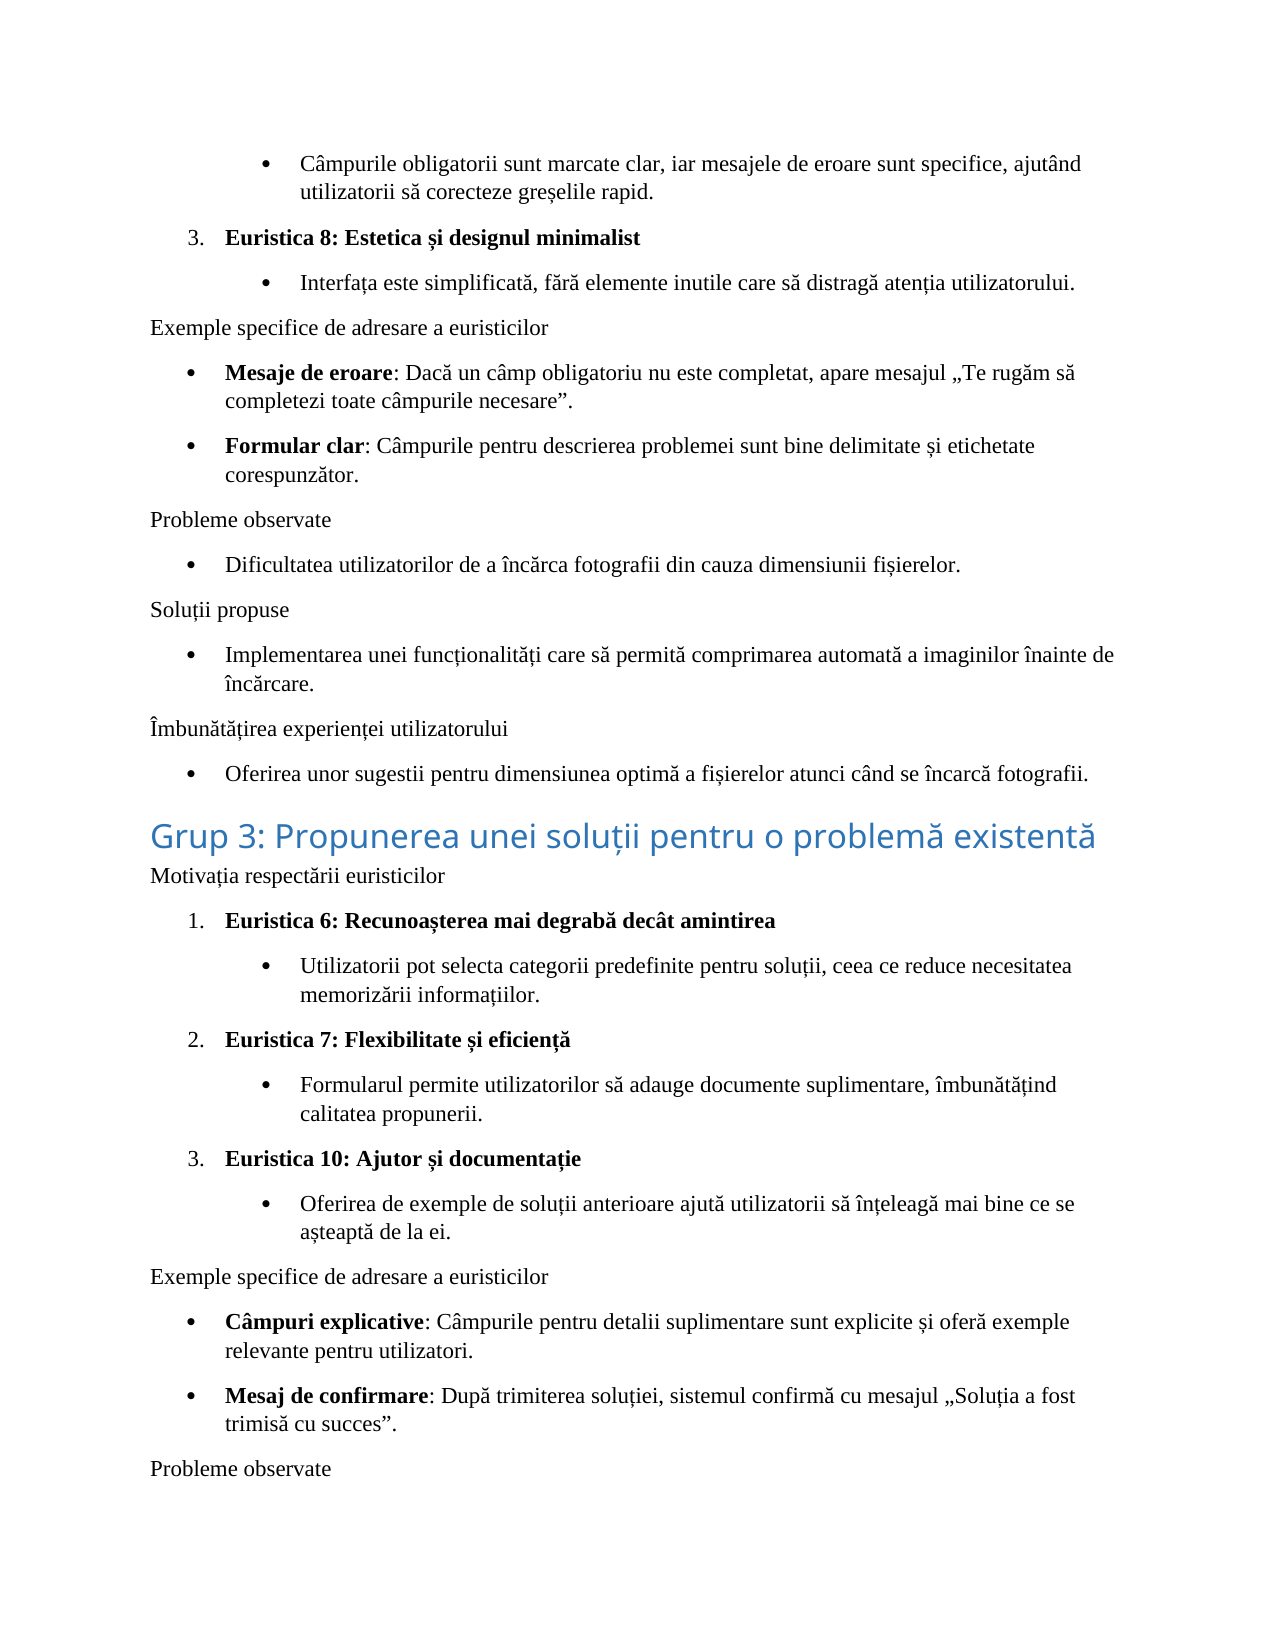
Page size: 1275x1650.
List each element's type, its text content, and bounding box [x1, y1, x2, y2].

text Exemple specifice de adresare a euristicilor [150, 314, 1125, 340]
text Probleme observate [150, 506, 1125, 532]
list Euristica 8: Estetica și designul minimalist [187, 223, 1125, 250]
list Dificultatea utilizatorilor de a încărca fotografii din cauza dimensiunii fișierelor. [187, 551, 1125, 577]
list Euristica 6: Recunoașterea mai degrabă decât amintirea [187, 907, 1125, 934]
list Mesaje de eroare: Dacă un câmp obligatoriu nu este completat, apare mesajul „Te rugăm să completezi toate câmpurile necesare”. [187, 359, 1125, 414]
list Implementarea unei funcționalități care să permită comprimarea automată a imaginilor înainte de încărcare. [187, 641, 1125, 696]
list Formular clar: Câmpurile pentru descrierea problemei sunt bine delimitate și etichetate corespunzător. [187, 432, 1125, 487]
list Utilizatorii pot selecta categorii predefinite pentru soluții, ceea ce reduce necesitatea memorizării informațiilor. [262, 952, 1125, 1007]
text Soluții propuse [150, 596, 1125, 622]
text Probleme observate [150, 1456, 1125, 1482]
list Formularul permite utilizatorilor să adauge documente suplimentare, îmbunătățind calitatea propunerii. [262, 1071, 1125, 1126]
list Interfața este simplificată, fără elemente inutile care să distragă atenția utilizatorului. [262, 269, 1125, 295]
list Oferirea de exemple de soluții anterioare ajută utilizatorii să înțeleagă mai bine ce se așteaptă de la ei. [262, 1190, 1125, 1244]
text Exemple specifice de adresare a euristicilor [150, 1263, 1125, 1290]
list Euristica 7: Flexibilitate și eficiență [187, 1026, 1125, 1052]
list Câmpurile obligatorii sunt marcate clar, iar mesajele de eroare sunt specifice, ajutând utilizatorii să corecteze greșelile rapid. [262, 150, 1125, 205]
list Oferirea unor sugestii pentru dimensiunea optimă a fișierelor atunci când se încarcă fotografii. [187, 760, 1125, 786]
text Îmbunătățirea experienței utilizatorului [150, 715, 1125, 741]
list Mesaj de confirmare: După trimiterea soluției, sistemul confirmă cu mesajul „Soluția a fost trimisă cu succes”. [187, 1382, 1125, 1437]
list Euristica 10: Ajutor și documentație [187, 1145, 1125, 1171]
subtitle Grup 3: Propunerea unei soluții pentru o problemă existentă [150, 813, 1125, 859]
text Motivația respectării euristicilor [150, 862, 1125, 889]
list Câmpuri explicative: Câmpurile pentru detalii suplimentare sunt explicite și oferă exemple relevante pentru utilizatori. [187, 1308, 1125, 1363]
